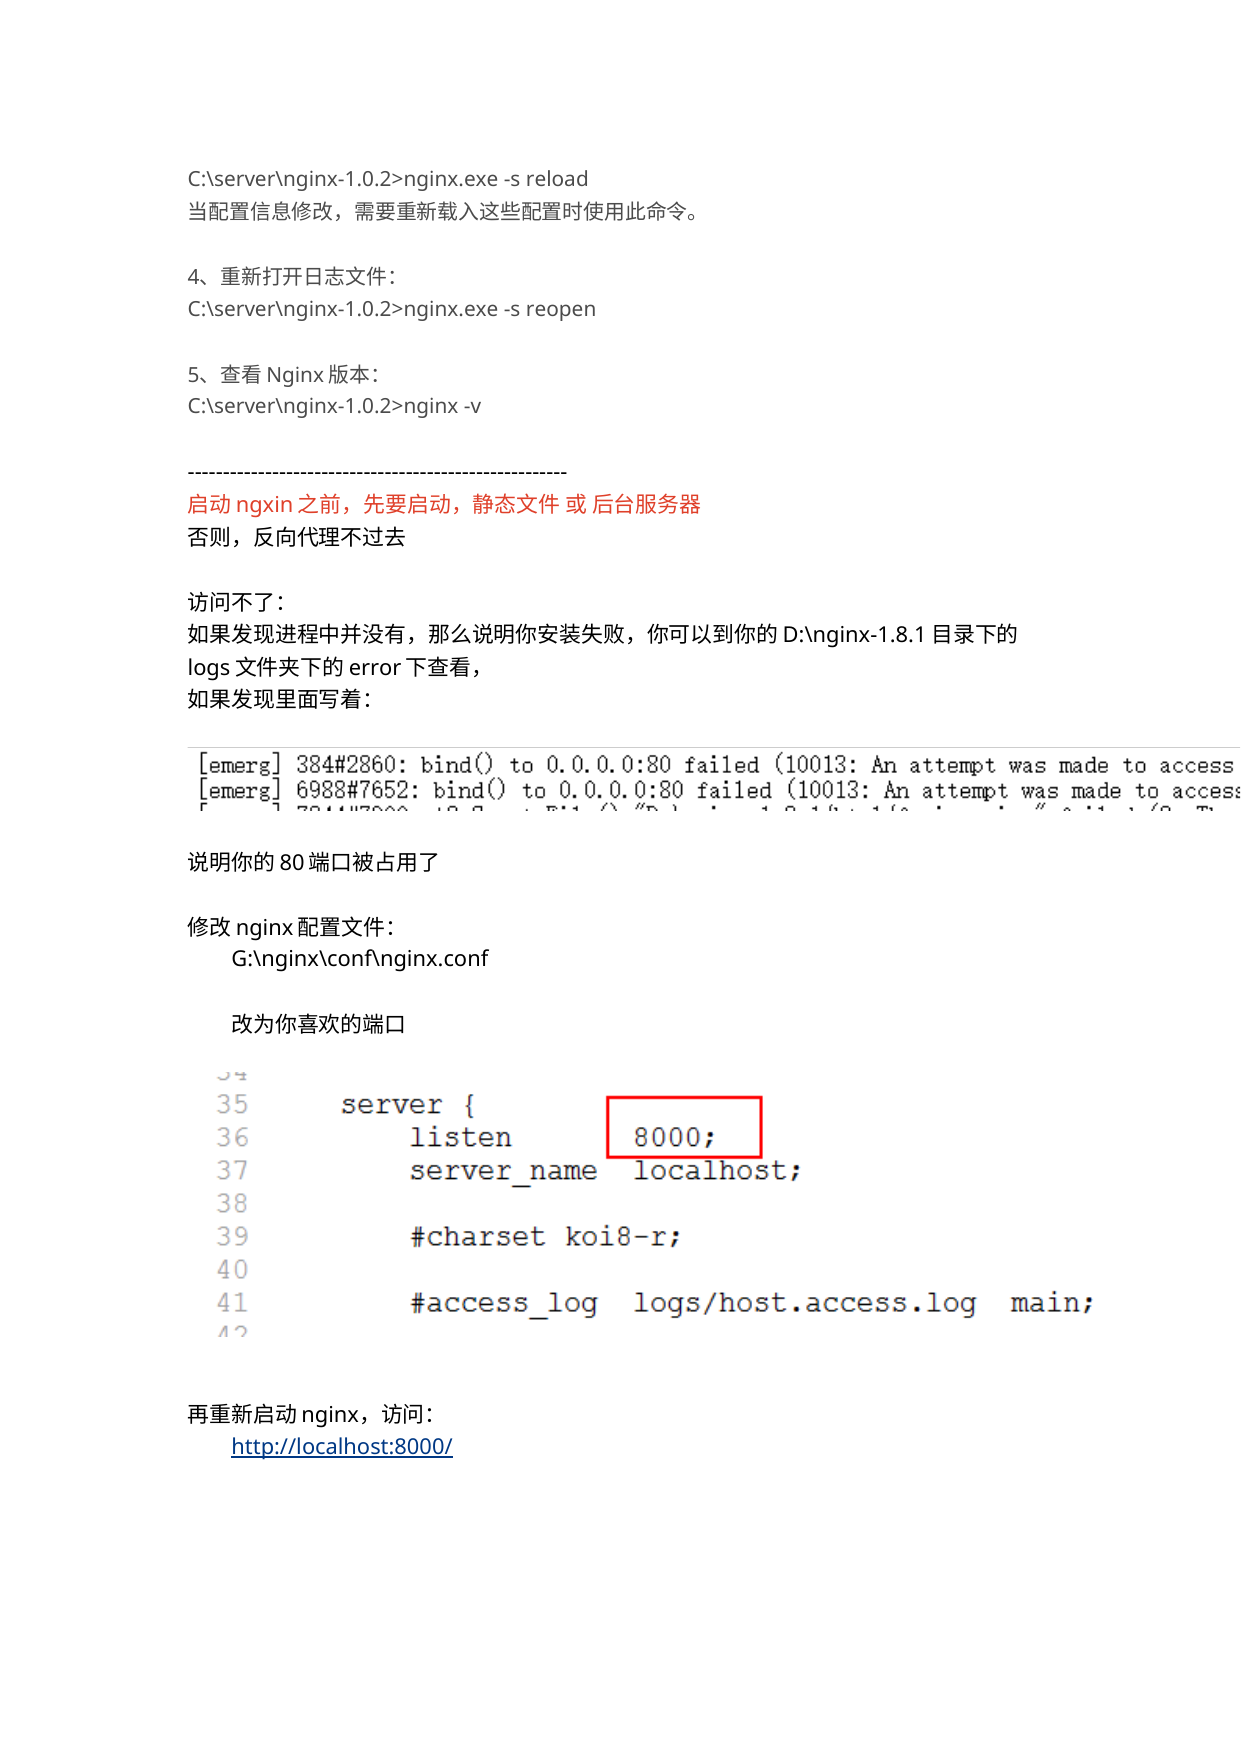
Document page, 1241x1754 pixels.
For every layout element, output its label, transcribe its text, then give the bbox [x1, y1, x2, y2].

text 修改nginx配置文件： [187, 909, 1053, 942]
text 否则，反向代理不过去 [187, 519, 1053, 552]
text 说明你的80端口被占用了 [187, 844, 1053, 877]
text ------------------------------------------------------ [187, 454, 1053, 487]
text 改为你喜欢的端口 [187, 1007, 1053, 1039]
text C:\server\nginx-1.0.2>nginx -v [187, 389, 1053, 422]
text 启动ngxin之前，先要启动，静态文件 或 后台服务器 [187, 487, 1053, 519]
text 再重新启动nginx，访问： [187, 1397, 1053, 1429]
text G:\nginx\conf\nginx.conf [187, 942, 1053, 974]
picture [187, 1072, 1241, 1337]
text 如果发现里面写着： [187, 682, 1053, 714]
text 如果发现进程中并没有，那么说明你安装失败，你可以到你的D:\nginx-1.8.1目录下的logs文件夹下的error下查看， [187, 617, 1053, 682]
text C:\server\nginx-1.0.2>nginx.exe -s reopen [187, 292, 1053, 324]
text http://localhost:8000/ [187, 1429, 1053, 1462]
picture [187, 747, 1241, 811]
text C:\server\nginx-1.0.2>nginx.exe -s reload [187, 162, 1053, 194]
text 5、查看Nginx版本： [187, 357, 1053, 389]
text 访问不了： [187, 584, 1053, 617]
text 4、重新打开日志文件： [187, 259, 1053, 292]
text 当配置信息修改，需要重新载入这些配置时使用此命令。 [187, 194, 1053, 227]
